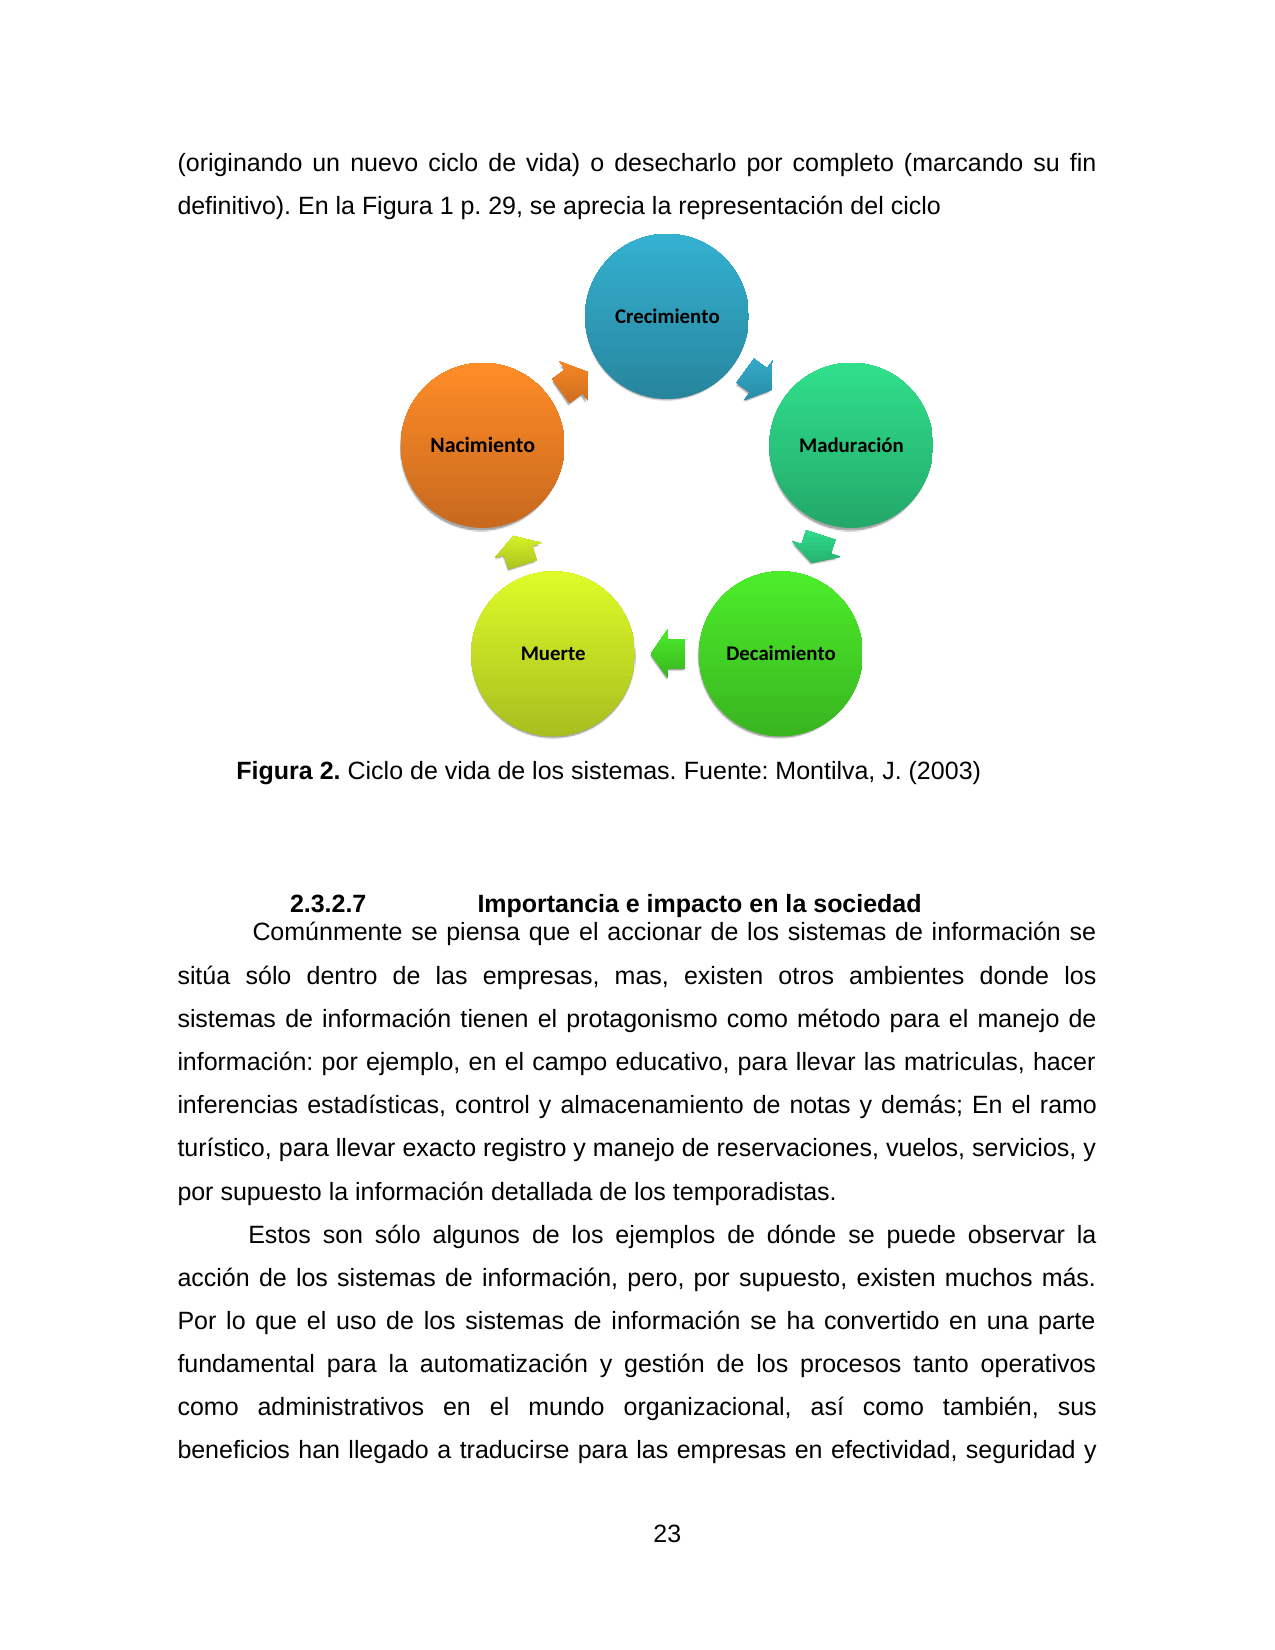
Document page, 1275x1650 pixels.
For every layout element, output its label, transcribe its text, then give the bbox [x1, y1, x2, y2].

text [177, 1220, 1098, 1464]
text Comúnmente se piensa que el accionar de los sistemas de información se sólo dentro de las empresas, mas, existen otros ambientes donde los sistemas de información tienen el protagonismo como método para el manejo de información: por ejemplo, en el campo educativo, para llevar las matriculas, hacer inferencias estadísticas, control y almacenamiento de notas y demás; En el ramo turístico, para llevar exacto registro y manejo de reservaciones, vuelos, servicios, y por supuesto la información detallada de los temporadistas. [177, 917, 1098, 1205]
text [177, 148, 1098, 219]
subtitle Importancia e impacto en la sociedad [290, 889, 1098, 917]
